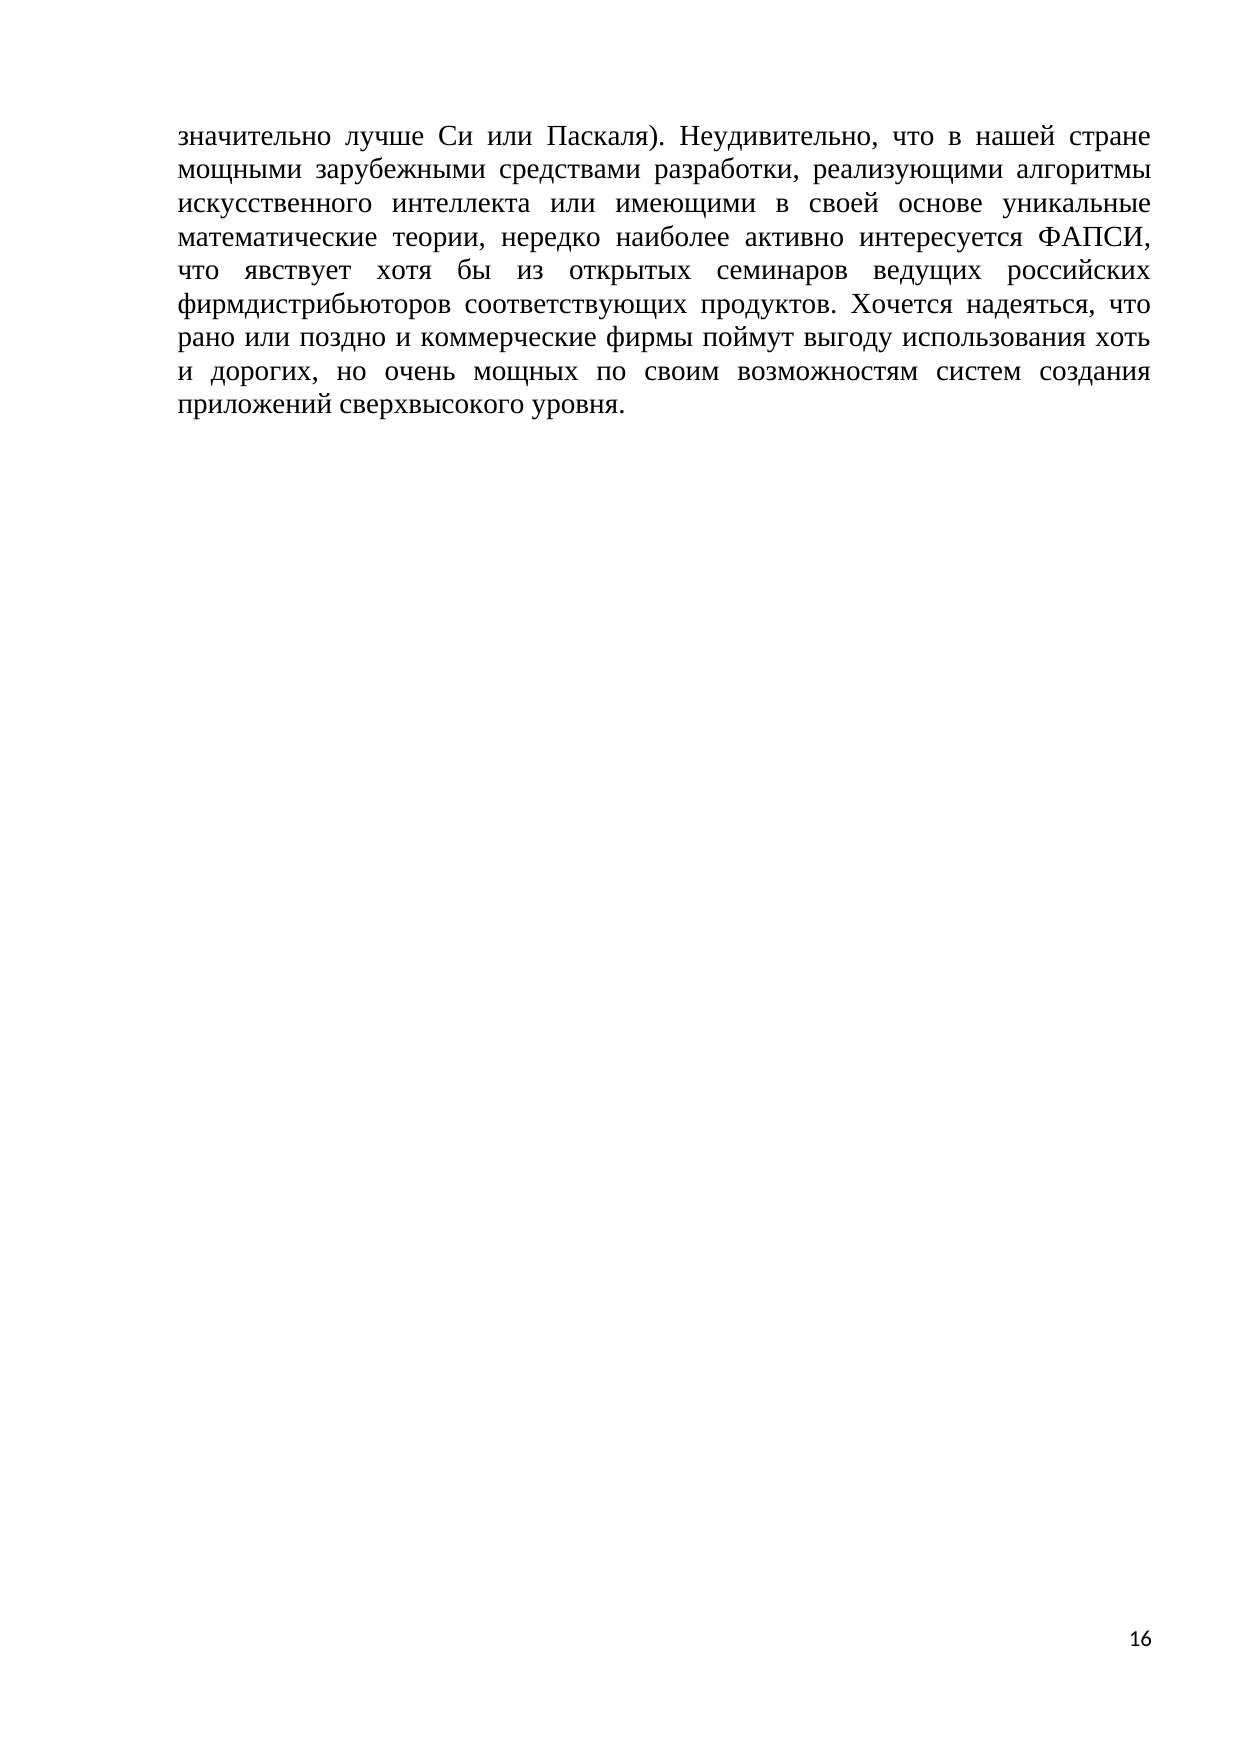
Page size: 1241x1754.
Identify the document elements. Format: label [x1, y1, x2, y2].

text [177, 118, 1152, 420]
